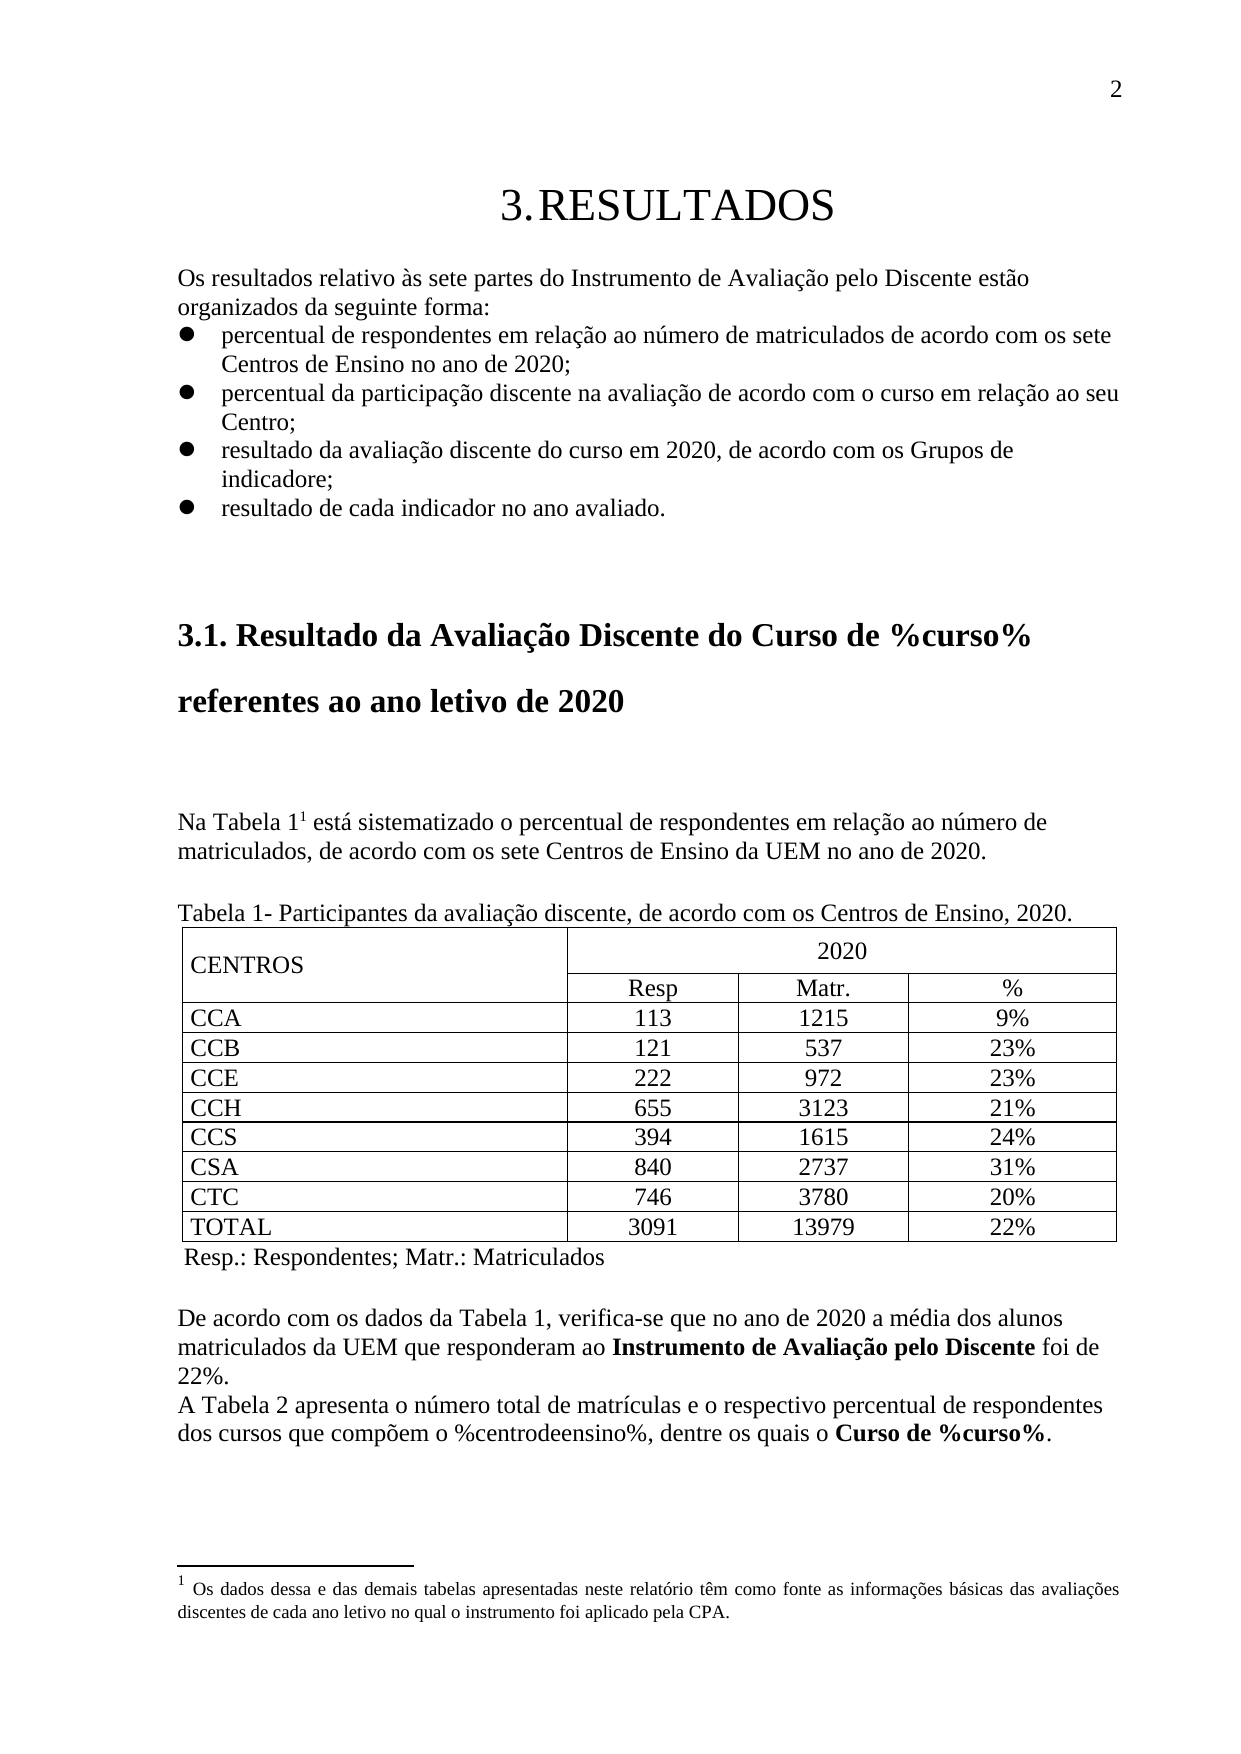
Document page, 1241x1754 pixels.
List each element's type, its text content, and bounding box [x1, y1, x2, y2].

table_cell 972 [739, 1063, 908, 1092]
table_cell 22% [909, 1212, 1116, 1241]
table_cell 113 [568, 1003, 738, 1032]
text Os resultados relativo às sete partes do Instrumento de Avaliação pelo Discente estão organizados da seguinte forma: [177, 263, 1122, 320]
table_header 2020 [568, 928, 1116, 972]
table_cell 746 [568, 1182, 738, 1211]
list percentual de respondentes em relação ao número de matriculados de acordo com os sete Centros de Ensino no ano de 2020; [177, 320, 1122, 378]
list percentual da participação discente na avaliação de acordo com o curso em relação ao seu Centro; [177, 378, 1122, 435]
table_cell 3091 [568, 1212, 738, 1241]
table_cell 31% [909, 1152, 1116, 1181]
table_cell 24% [909, 1123, 1116, 1151]
table_cell 13979 [739, 1212, 908, 1241]
table_cell 655 [568, 1093, 738, 1121]
table_cell CCE [183, 1063, 567, 1092]
table_cell 394 [568, 1123, 738, 1151]
table_cell 840 [568, 1152, 738, 1181]
table_cell 3123 [739, 1093, 908, 1121]
table_cell 20% [909, 1182, 1116, 1211]
table_cell % [909, 974, 1116, 1002]
table_cell Resp [568, 974, 738, 1002]
table_cell 1215 [739, 1003, 908, 1032]
table_cell CCA [183, 1003, 567, 1032]
table_cell 9% [909, 1003, 1116, 1032]
table_cell 222 [568, 1063, 738, 1092]
table_cell TOTAL [183, 1212, 567, 1241]
table_cell Matr. [739, 974, 908, 1002]
table_cell 2737 [739, 1152, 908, 1181]
table_cell CCS [183, 1123, 567, 1151]
table_cell 537 [739, 1033, 908, 1062]
subtitle RESULTADOS [215, 177, 1122, 230]
table_cell CSA [183, 1152, 567, 1181]
table_cell 1615 [739, 1123, 908, 1151]
list resultado da avaliação discente do curso em 2020, de acordo com os Grupos de indicadore; [177, 435, 1122, 493]
table_cell 23% [909, 1063, 1116, 1092]
table_cell 121 [568, 1033, 738, 1062]
table_cell CCH [183, 1093, 567, 1121]
text Na Tabela 1 está sistematizado o percentual de respondentes em relação ao número de matriculados, de acordo com os sete Centros de Ensino da UEM no ano de 2020. [177, 807, 1122, 865]
text A Tabela 2 apresenta o número total de matrículas e o respectivo percentual de respondentes dos cursos que compõem o %centrodeensino%, dentre os quais o Curso de %curso%. [177, 1390, 1122, 1447]
subtitle 3.1. Resultado da Avaliação Discente do Curso de %curso% referentes ao ano letivo de 2020 [177, 615, 1122, 719]
table_cell 23% [909, 1033, 1116, 1062]
list resultado de cada indicador no ano avaliado. [177, 493, 1122, 522]
table_header CENTROS [183, 928, 567, 1002]
table_cell 3780 [739, 1182, 908, 1211]
table_cell CTC [183, 1182, 567, 1211]
text De acordo com os dados da Tabela 1, verifica-se que no ano de 2020 a média dos alunos matriculados da UEM que responderam ao Instrumento de Avaliação pelo Discente foi de 22%. [177, 1303, 1122, 1390]
text Tabela 1- Participantes da avaliação discente, de acordo com os Centros de Ensino, 2020. [177, 898, 1122, 927]
text Resp.: Respondentes; Matr.: Matriculados [177, 1242, 1122, 1270]
table_cell 21% [909, 1093, 1116, 1121]
table_cell CCB [183, 1033, 567, 1062]
